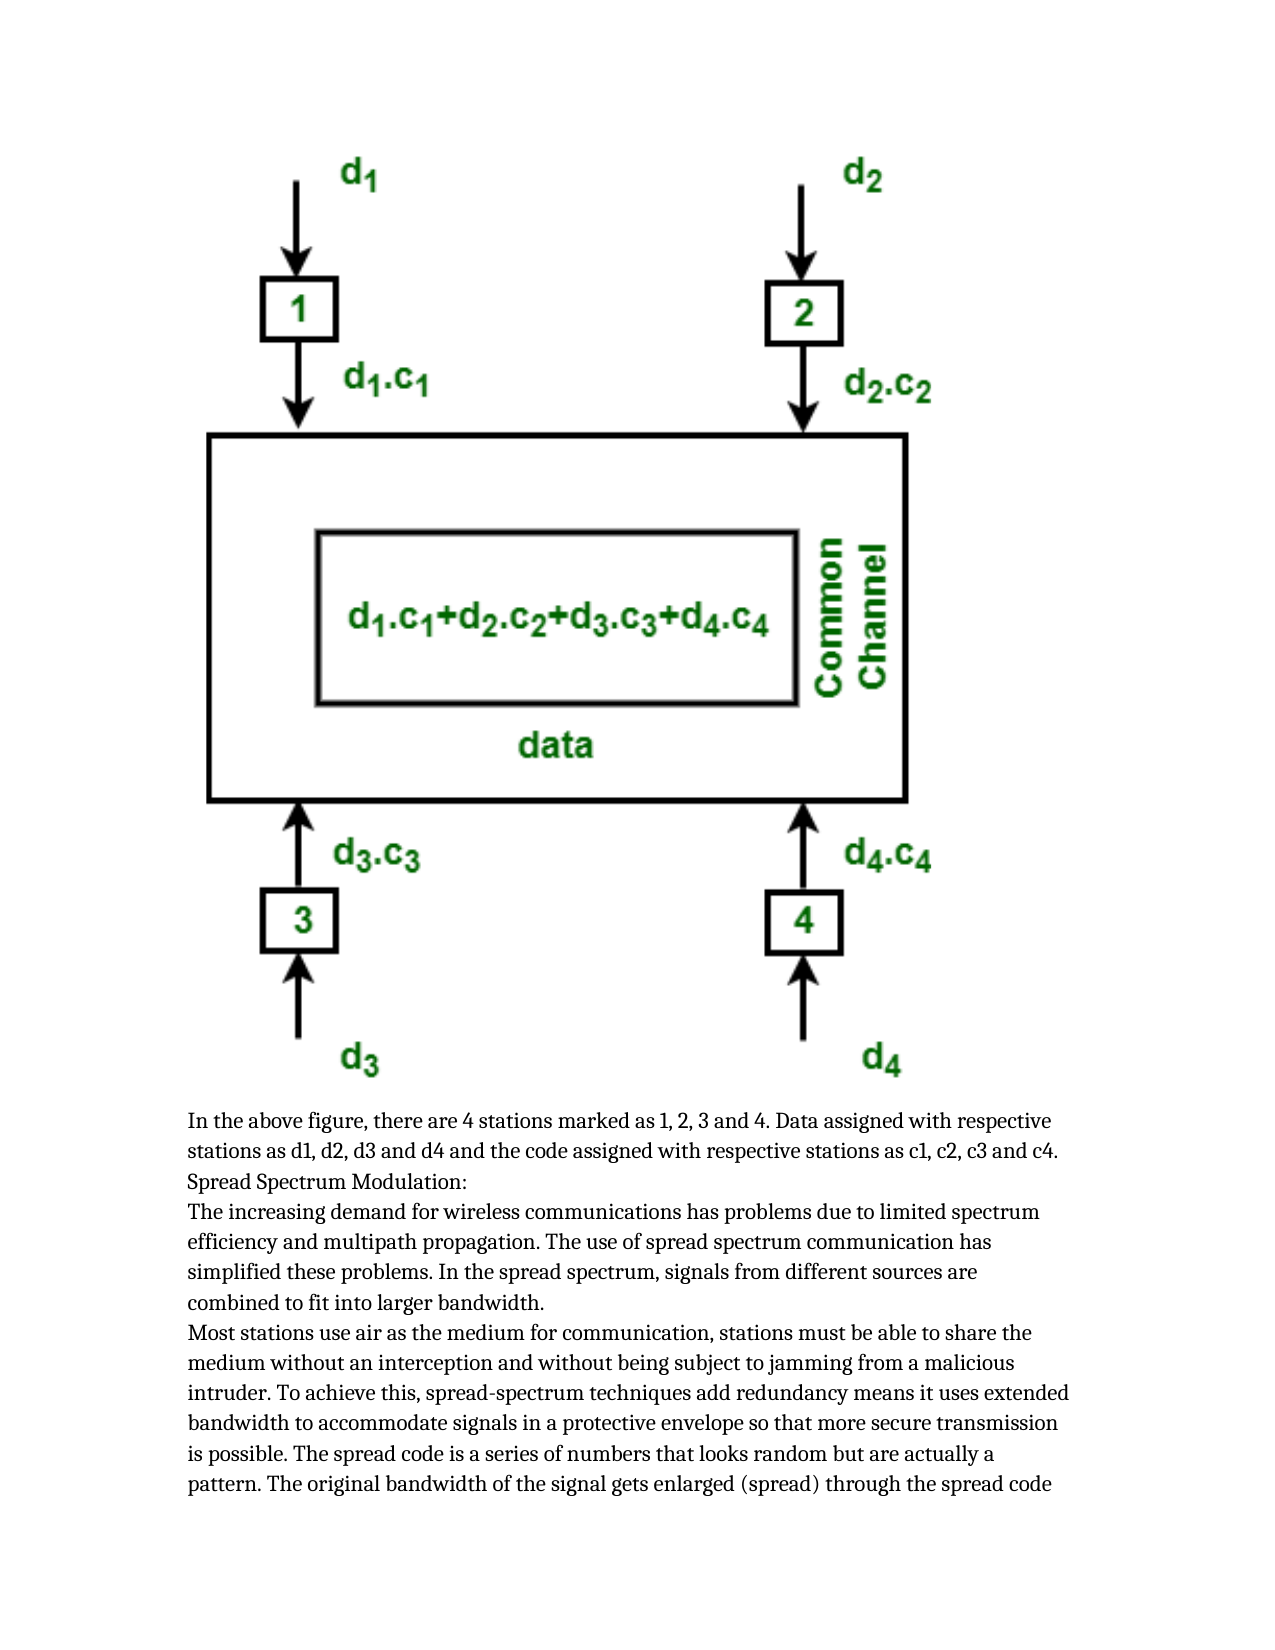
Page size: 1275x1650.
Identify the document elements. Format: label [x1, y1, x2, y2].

text [187, 1108, 1087, 1497]
picture [206, 150, 932, 1084]
